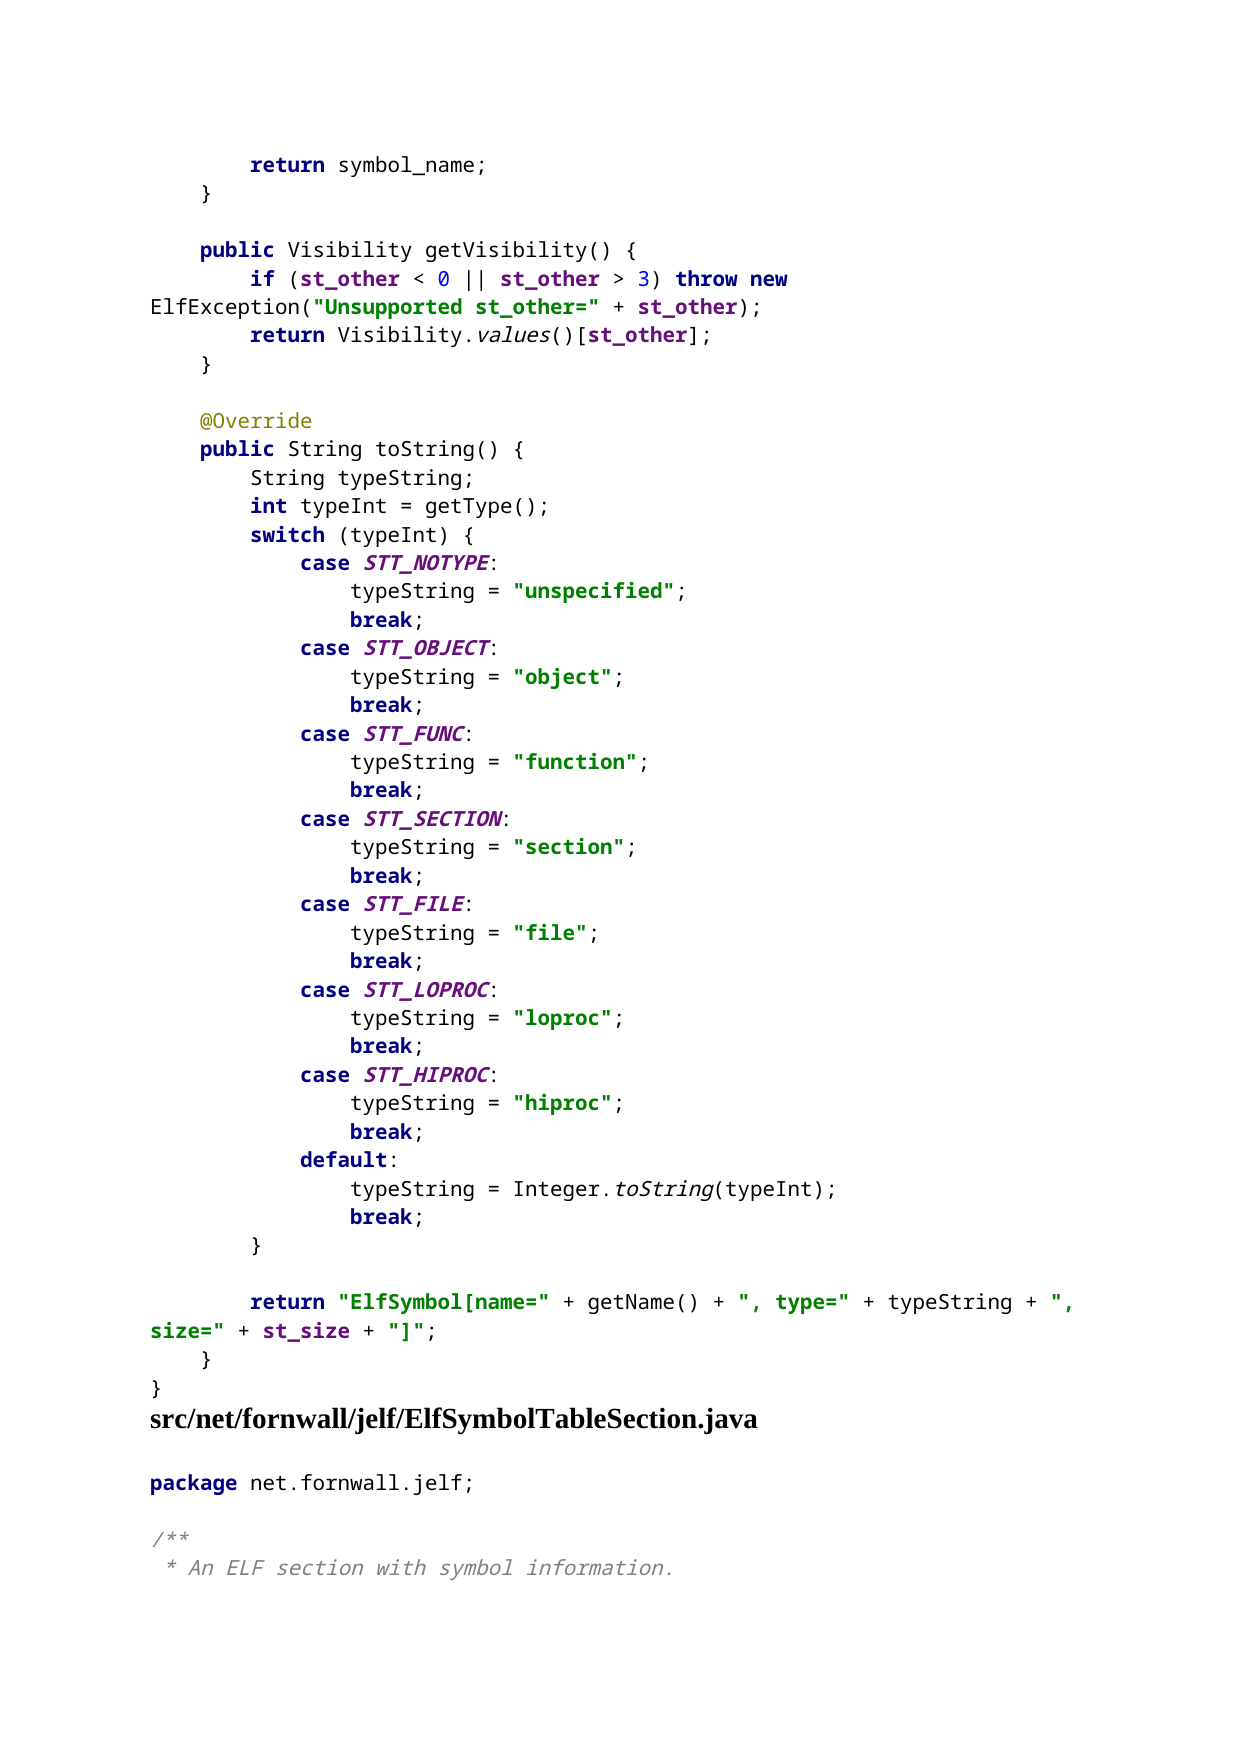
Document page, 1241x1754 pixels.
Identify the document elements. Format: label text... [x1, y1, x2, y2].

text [150, 150, 1090, 1401]
text src/net/fornwall/jelf/ElfSymbolTableSection.java [150, 1401, 1090, 1435]
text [150, 1468, 1090, 1582]
